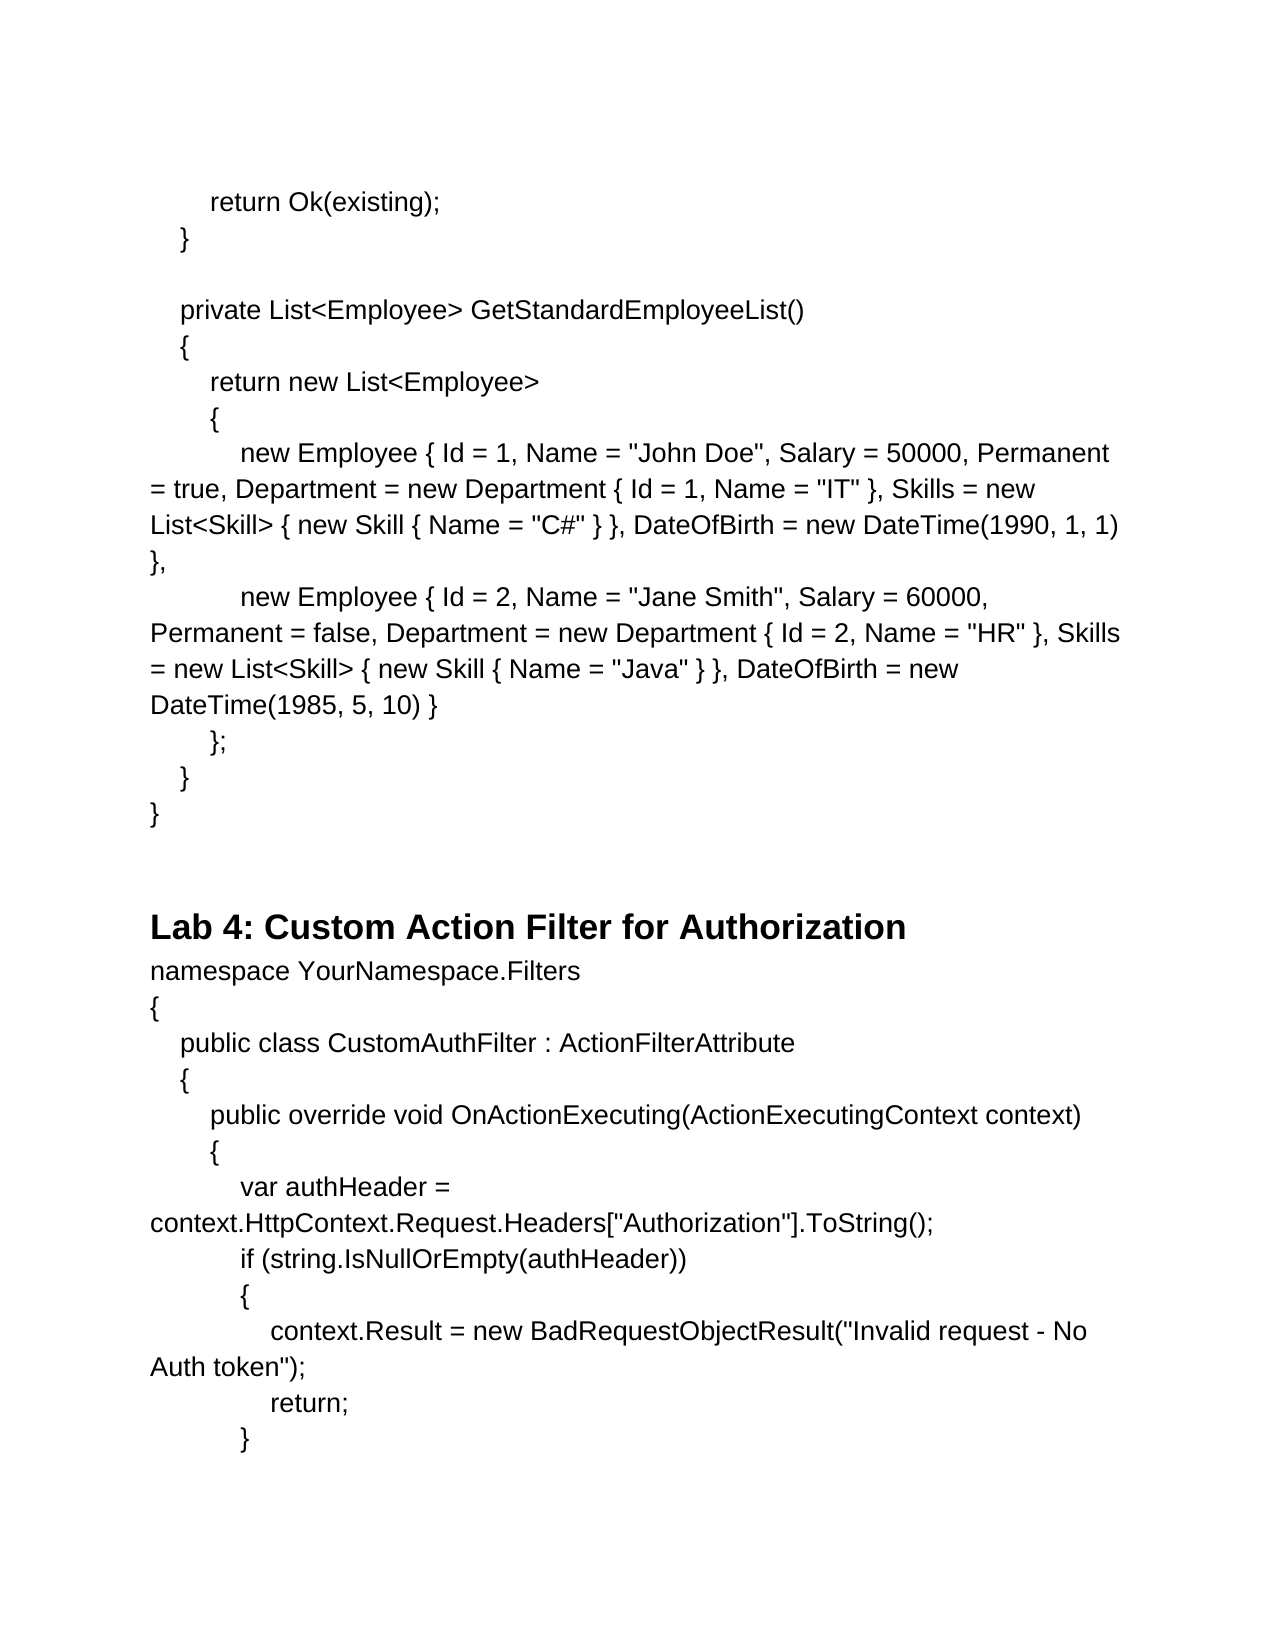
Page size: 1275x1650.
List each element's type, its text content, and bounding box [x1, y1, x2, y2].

text public class CustomAuthFilter : ActionFilterAttribute [150, 1027, 1125, 1058]
text new Employee { Id = 2, Name = "Jane Smith", Salary = 60000, Permanent = false, Department = new Department { Id = 2, Name = "HR" }, Skills = new List<Skill> { new Skill { Name = "Java" } }, DateOfBirth = new DateTime(1985, 5, 10) } [150, 581, 1125, 720]
text context.Result = new BadRequestObjectResult("Invalid request - No Auth token"); [150, 1315, 1125, 1382]
text { [150, 1135, 1125, 1166]
text { [150, 1063, 1125, 1094]
text namespace YourNamespace.Filters [150, 955, 1125, 987]
text { [150, 1279, 1125, 1310]
text } [150, 1422, 1125, 1454]
text { [150, 402, 1125, 433]
text { [150, 991, 1125, 1022]
text }; [150, 725, 1125, 756]
text return new List<Employee> [150, 366, 1125, 397]
text } [150, 797, 1125, 828]
text private List<Employee> GetStandardEmployeeList() [150, 294, 1125, 325]
text { [150, 330, 1125, 361]
text } [150, 761, 1125, 792]
text return; [150, 1387, 1125, 1418]
text new Employee { Id = 1, Name = "John Doe", Salary = 50000, Permanent = true, Department = new Department { Id = 1, Name = "IT" }, Skills = new List<Skill> { new Skill { Name = "C#" } }, DateOfBirth = new DateTime(1990, 1, 1) }, [150, 437, 1125, 577]
text } [150, 222, 1125, 253]
text var authHeader = context.HttpContext.Request.Headers["Authorization"].ToString(); [150, 1171, 1125, 1238]
text if (string.IsNullOrEmpty(authHeader)) [150, 1243, 1125, 1274]
text public override void OnActionExecuting(ActionExecutingContext context) [150, 1099, 1125, 1130]
text return Ok(existing); [150, 186, 1125, 217]
subtitle Lab 4: Custom Action Filter for Authorization [150, 906, 1125, 947]
